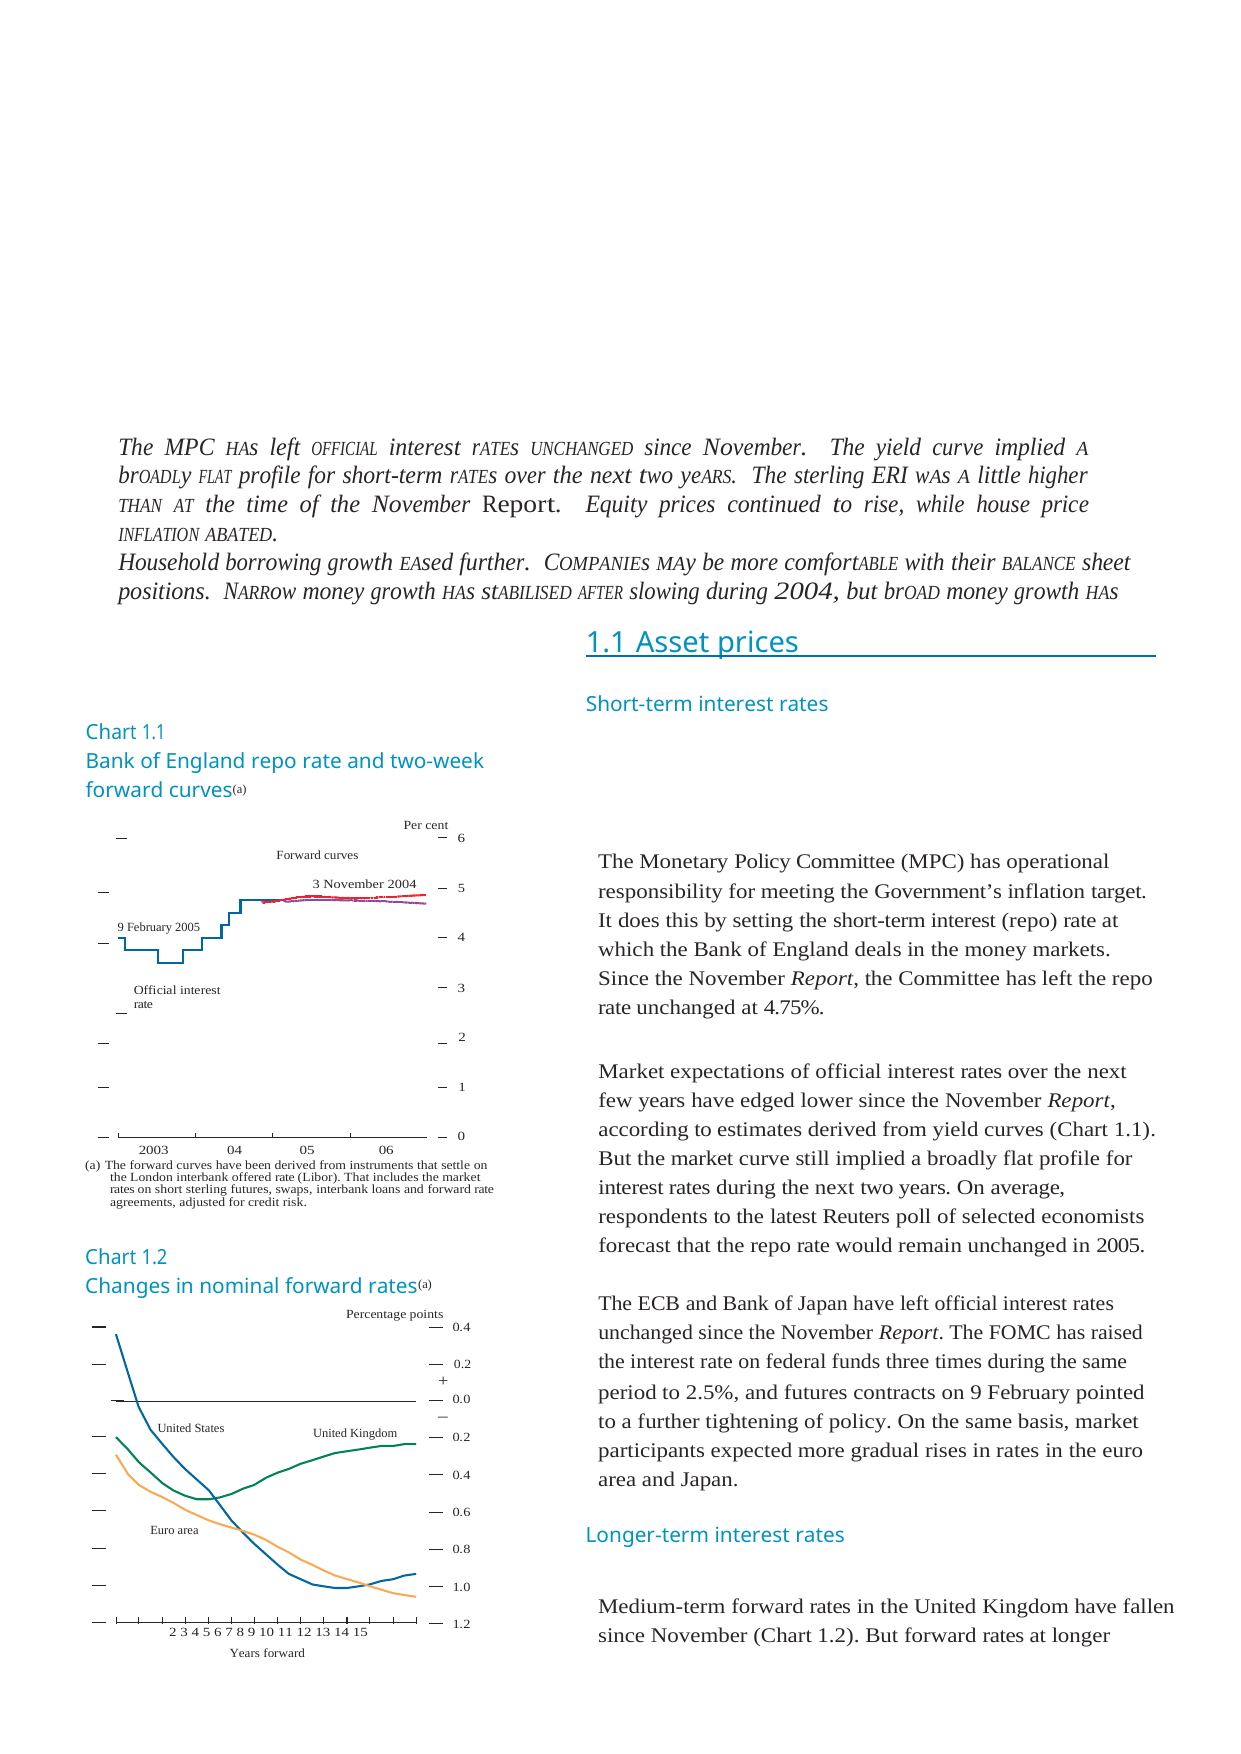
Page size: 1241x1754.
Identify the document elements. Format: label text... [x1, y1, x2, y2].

text Market expectations of official interest rates over the next few years have edged lower since the November Report, according to estimates derived from yield curves (Chart 1.1). But the market curve still implied a broadly flat profile for interest rates during the next two years. On average, respondents to the latest Reuters poll of selected economists forecast that the repo rate would remain unchanged in 2005. [598, 1059, 1157, 1257]
text period to 2.5%, and futures contracts on 9 February pointed to a further tightening of policy. On the same basis, market participants expected more gradual rises in rates in the euro area and Japan. [598, 1380, 1147, 1491]
text The Monetary Policy Committee (MPC) has operational responsibility for meeting the Government’s inflation target. It does this by setting the short-term interest (repo) rate at which the Bank of England deals in the money markets. Since the November Report, the Committee has left the repo rate unchanged at 4.75%. [598, 849, 1158, 1019]
text The ECB and Bank of Japan have left official interest rates unchanged since the November Report. The FOMC has raised the interest rate on federal funds three times during the same [598, 1286, 1157, 1373]
text (a) The forward curves have been derived from instruments that settle on the London interbank offered rate (Libor). That includes the market rates on short sterling futures, swaps, interbank loans and forward rate agreements, adjusted for credit risk. [85, 1159, 507, 1209]
text Official interest rate [134, 983, 242, 1012]
text Longer-term interest rates [585, 1521, 1176, 1549]
text 0.2 [67, 1357, 471, 1372]
text 3 November 2004 5 [312, 877, 469, 895]
text 1.2 [452, 1617, 474, 1631]
list Asset prices [586, 621, 1176, 661]
text 0 [457, 1130, 510, 1143]
text 0.4 [452, 1468, 474, 1482]
text Chart 1.1 [85, 717, 518, 745]
text 0.6 [452, 1505, 474, 1519]
text – [438, 1406, 474, 1425]
text 0.2 [452, 1430, 474, 1444]
text Changes in nominal forward rates(a) [85, 1271, 510, 1300]
text 2 3 4 5 6 7 8 9 10 11 12 13 14 15 [167, 1609, 370, 1639]
text 0.0 [452, 1393, 474, 1406]
text Forward curves [276, 848, 469, 862]
text Short-term interest rates [586, 689, 1176, 717]
text 1.0 [452, 1579, 474, 1594]
text + [438, 1374, 474, 1389]
text Chart 1.2 [85, 1242, 510, 1270]
text Bank of England repo rate and two-week forward curves(a) [85, 746, 515, 804]
text Years forward [164, 1646, 370, 1660]
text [598, 1594, 1176, 1647]
text 2 [67, 1030, 466, 1044]
text 0.4 [452, 1321, 510, 1334]
text 0.8 [452, 1542, 474, 1557]
text 1 [67, 1080, 466, 1094]
text Per cent [67, 819, 448, 832]
text Percentage points [346, 1308, 510, 1321]
text 2003 04 05 06 [138, 1143, 510, 1157]
